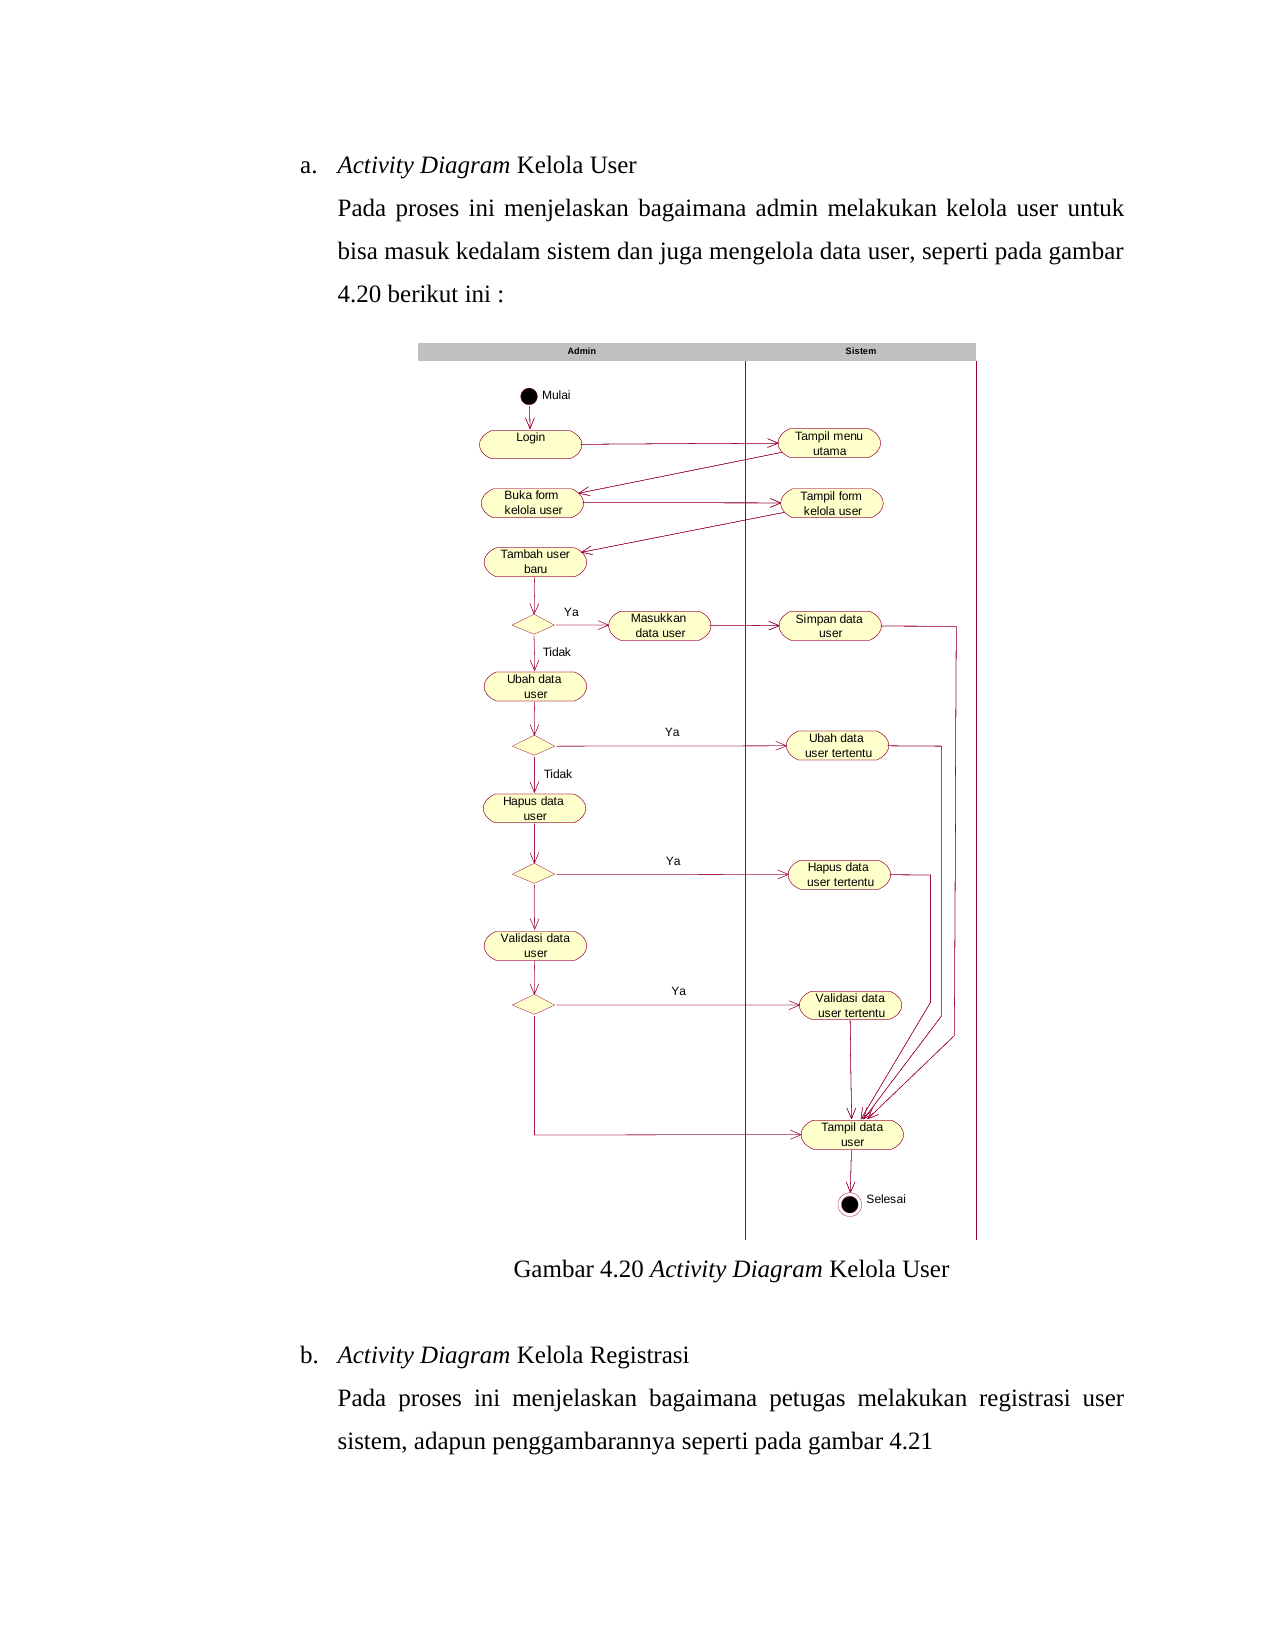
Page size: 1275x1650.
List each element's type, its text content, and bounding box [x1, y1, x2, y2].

list Pada proses ini menjelaskan bagaimana petugas melakukan registrasi user sistem, adapun penggambarannya seperti pada gambar 4.21 [337, 1383, 1125, 1455]
list Pada proses ini menjelaskan bagaimana admin melakukan kelola user untuk bisa masuk kedalam sistem dan juga mengelola data user, seperti pada gambar 4.20 berikut ini : [337, 193, 1125, 308]
list Gambar 4.20 Activity Diagram Kelola User [337, 1254, 1125, 1283]
list Activity Diagram Kelola Registrasi [300, 1340, 1125, 1369]
list Activity Diagram Kelola User [300, 150, 1125, 179]
